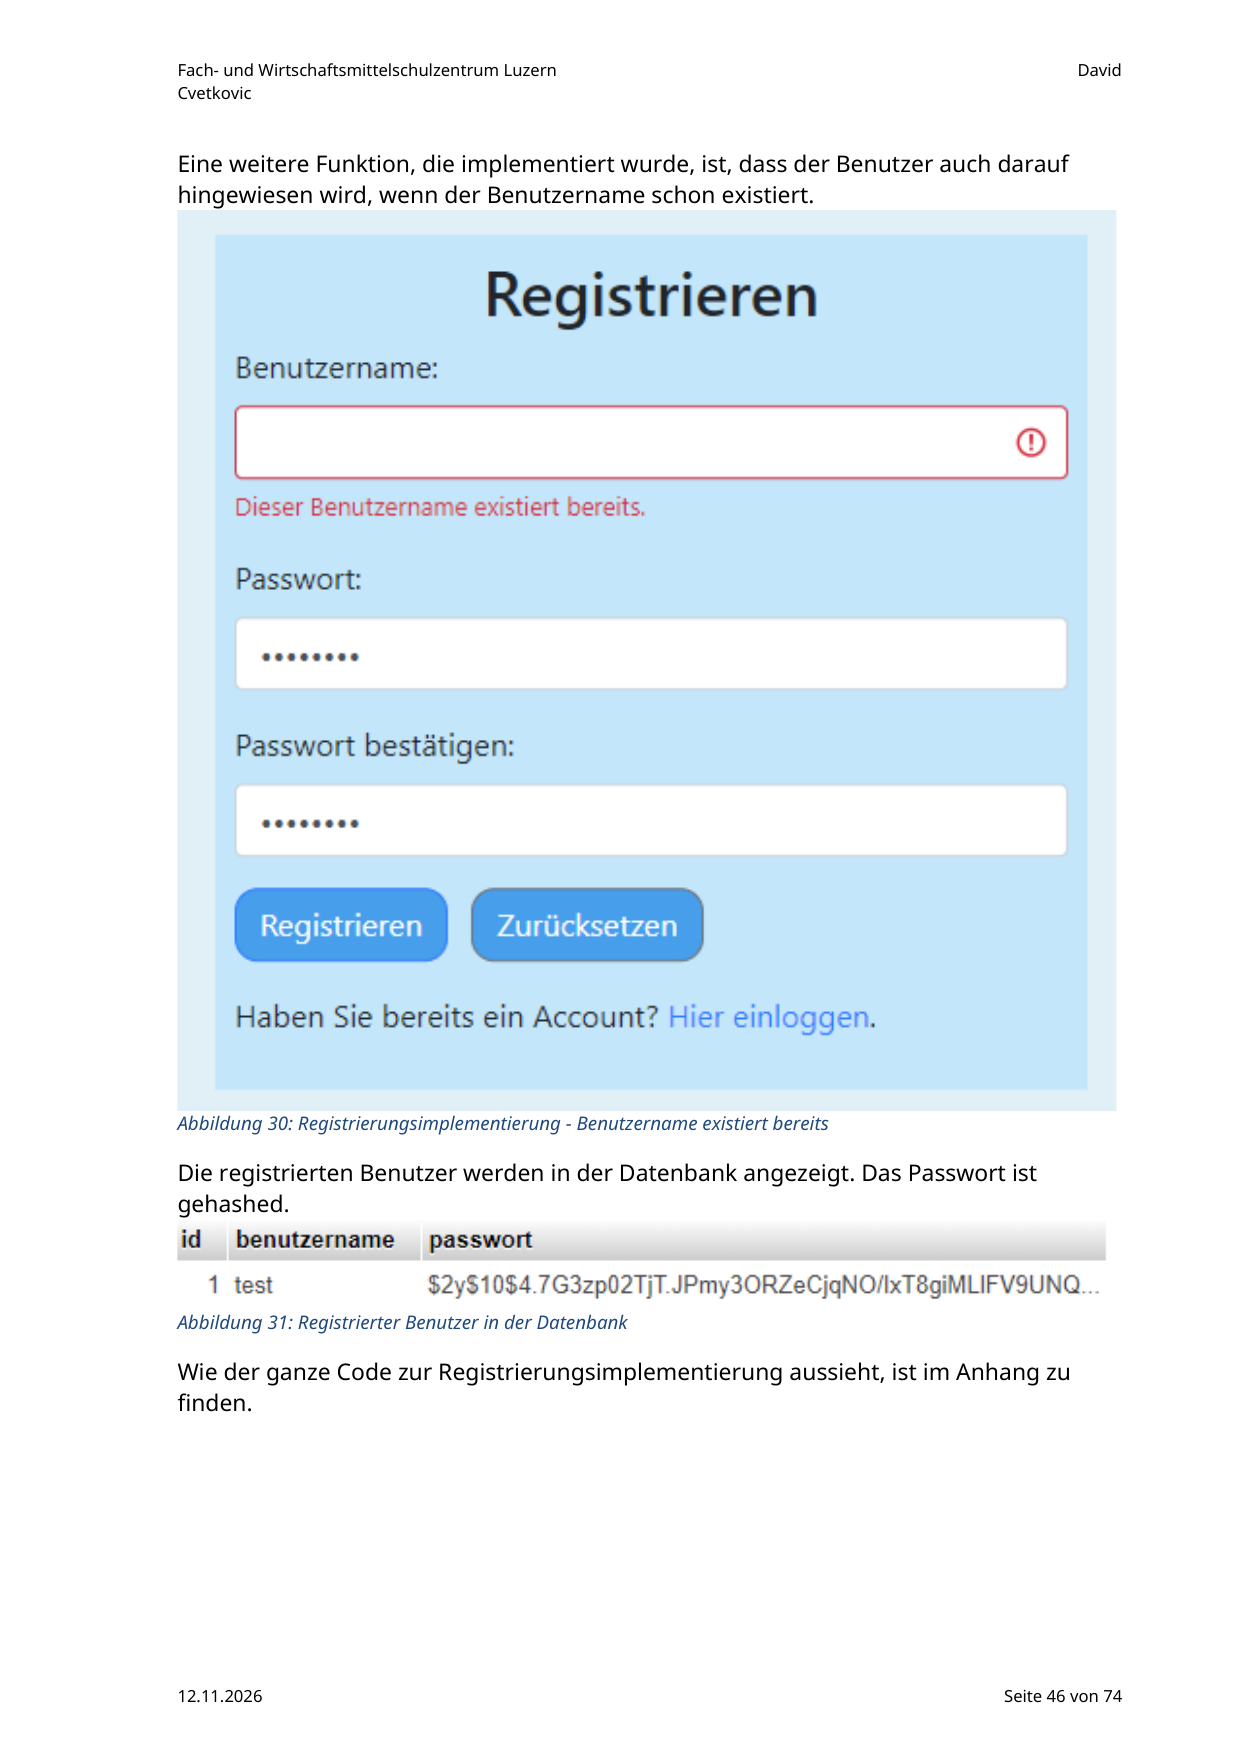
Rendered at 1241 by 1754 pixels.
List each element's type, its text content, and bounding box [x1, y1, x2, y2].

text Wie der ganze Code zur Registrierungsimplementierung aussieht, ist im Anhang zu finden. [177, 1356, 1122, 1418]
picture [177, 210, 1117, 1111]
picture [177, 1219, 1117, 1310]
text Abbildung 31: Registrierter Benutzer in der Datenbank [177, 1309, 1122, 1335]
text Abbildung 30: Registrierungsimplementierung - Benutzername existiert bereits [177, 1111, 1122, 1136]
text Eine weitere Funktion, die implementiert wurde, ist, dass der Benutzer auch darauf hingewiesen wird, wenn der Benutzername schon existiert. [177, 148, 1122, 210]
text Die registrierten Benutzer werden in der Datenbank angezeigt. Das Passwort ist gehashed. [177, 1157, 1122, 1219]
